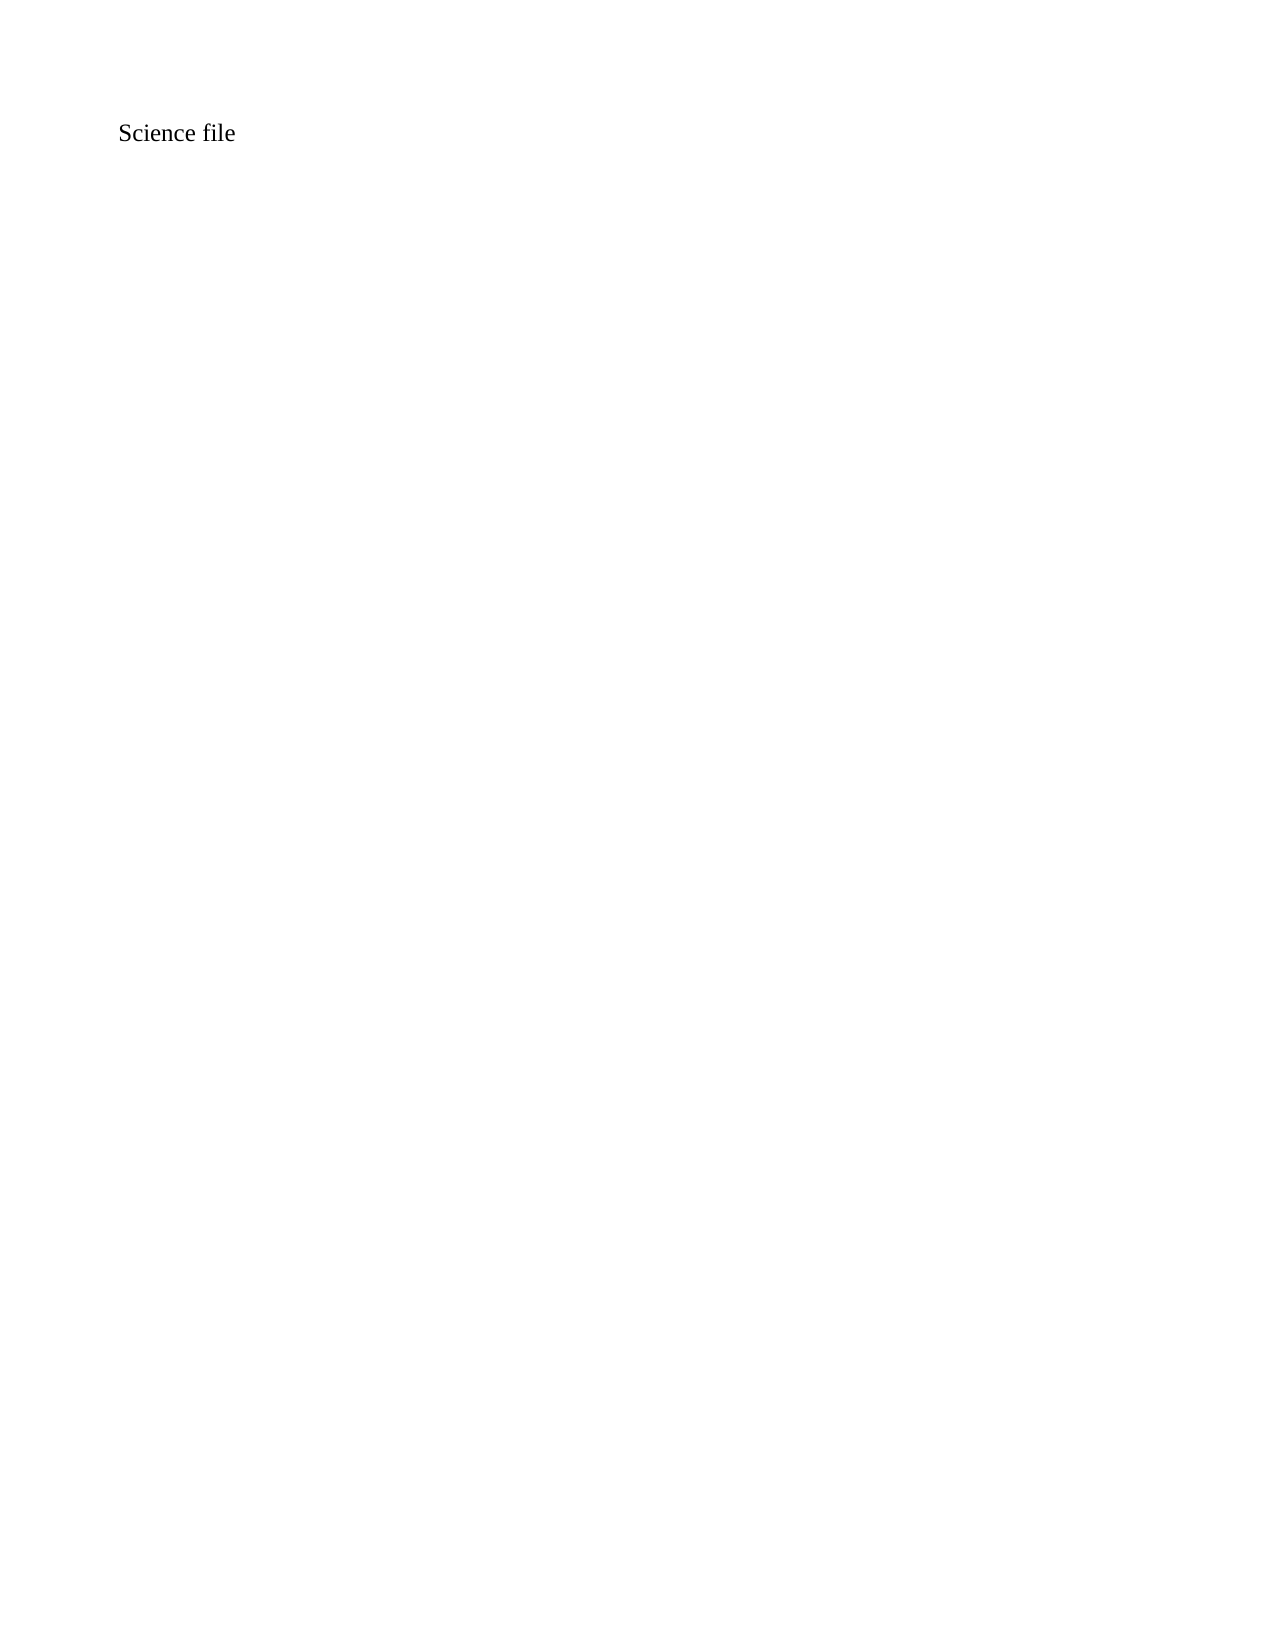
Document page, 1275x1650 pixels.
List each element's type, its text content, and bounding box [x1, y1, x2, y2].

text Science file [118, 118, 1157, 147]
